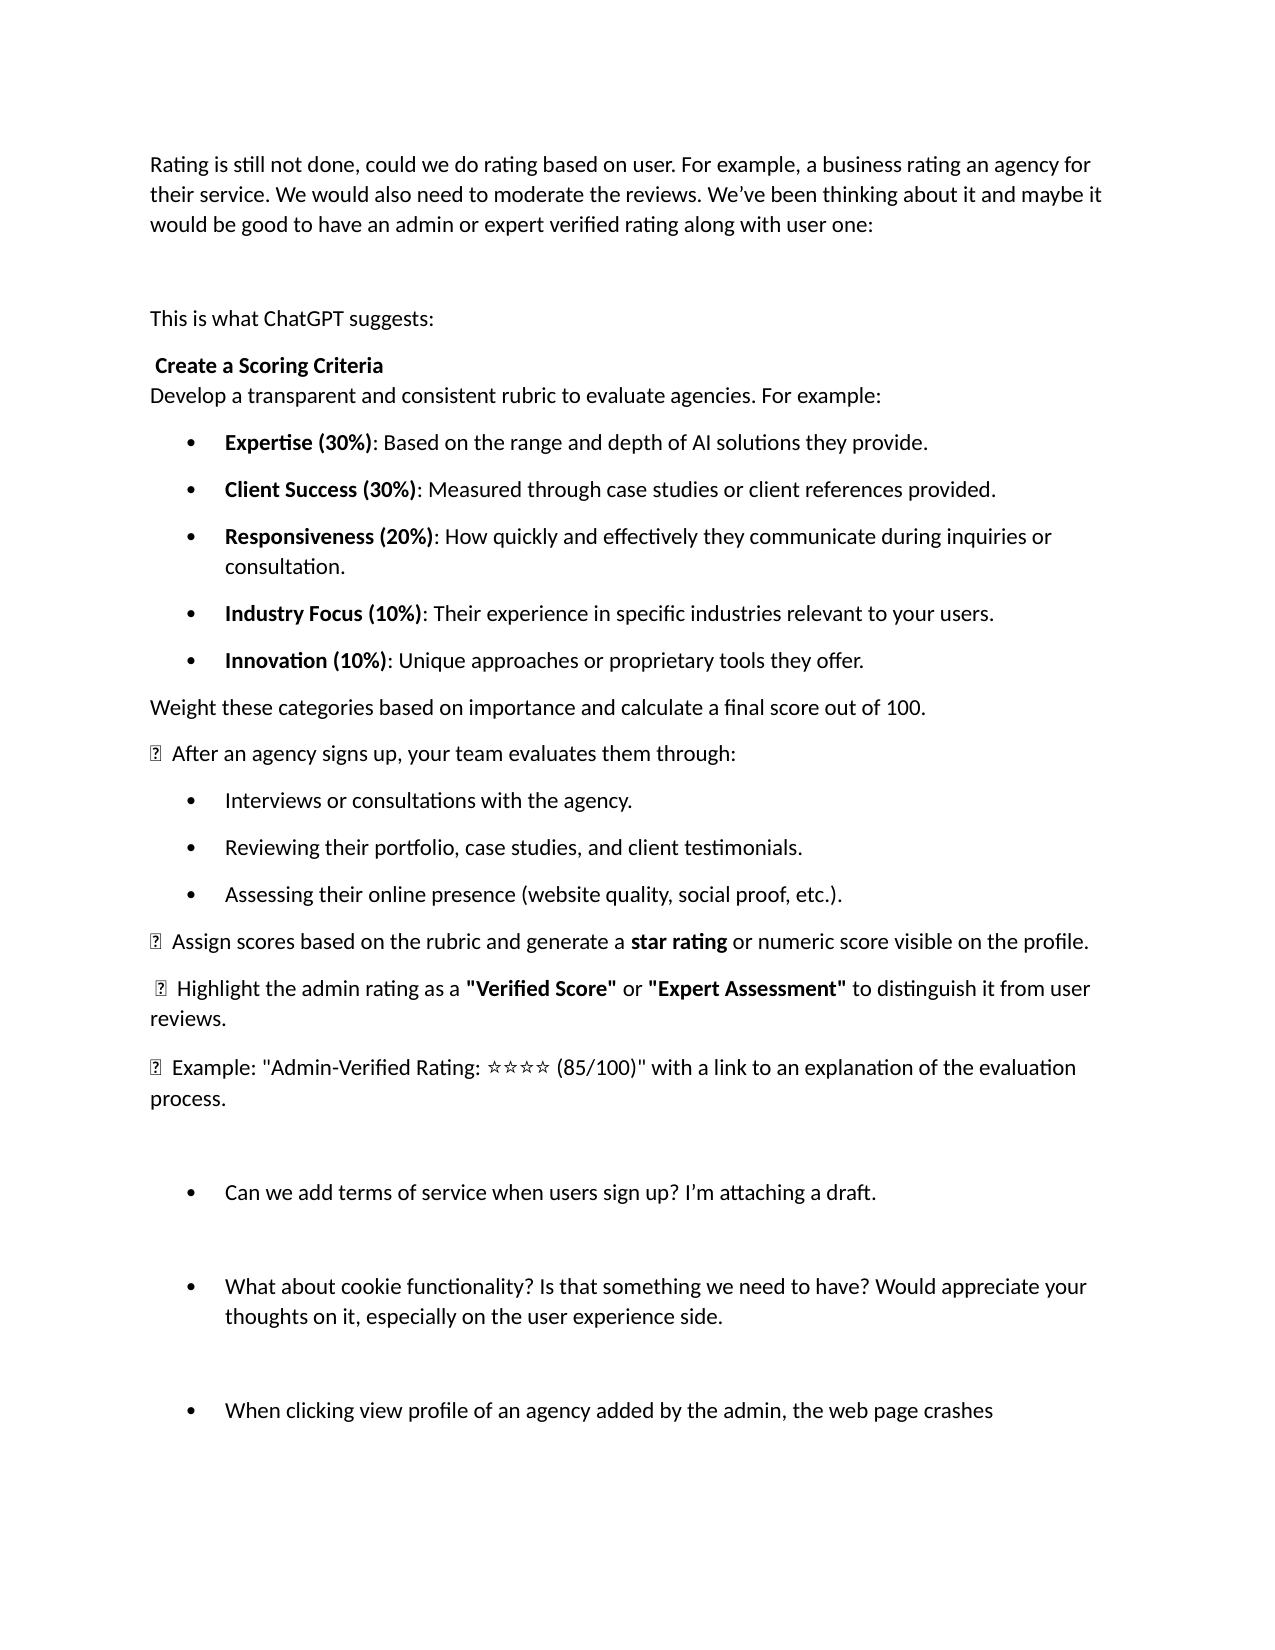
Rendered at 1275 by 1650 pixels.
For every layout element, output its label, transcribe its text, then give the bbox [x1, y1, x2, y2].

text Create a Scoring Criteria Develop a transparent and consistent rubric to evaluate agencies. For example: [150, 351, 1125, 409]
list Client Success (30%): Measured through case studies or client references provided. [187, 475, 1125, 503]
text Rating is still not done, could we do rating based on user. For example, a business rating an agency for their service. We would also need to moderate the reviews. We’ve been thinking about it and maybe it would be good to have an admin or expert verified rating along with user one: [150, 150, 1125, 238]
list Innovation (10%): Unique approaches or proprietary tools they offer. [187, 646, 1125, 674]
list Interviews or consultations with the agency. [187, 786, 1125, 814]
list Expertise (30%): Based on the range and depth of AI solutions they provide. [187, 428, 1125, 456]
text This is what ChatGPT suggests: [150, 304, 1125, 332]
text  After an agency signs up, your team evaluates them through: [150, 739, 1125, 768]
text  Highlight the admin rating as a "Verified Score" or "Expert Assessment" to distinguish it from user reviews. [150, 974, 1125, 1032]
text Weight these categories based on importance and calculate a final score out of 100. [150, 693, 1125, 721]
list Can we add terms of service when users sign up? I’m attaching a draft. [187, 1178, 1125, 1206]
text  Example: "Admin-Verified Rating: ⭐⭐⭐⭐ (85/100)" with a link to an explanation of the evaluation process. [150, 1051, 1125, 1112]
list Reviewing their portfolio, case studies, and client testimonials. [187, 833, 1125, 861]
list Assessing their online presence (website quality, social proof, etc.). [187, 880, 1125, 908]
list Industry Focus (10%): Their experience in specific industries relevant to your users. [187, 599, 1125, 627]
list Responsiveness (20%): How quickly and effectively they communicate during inquiries or consultation. [187, 522, 1125, 580]
list When clicking view profile of an agency added by the admin, the web page crashes [187, 1396, 1125, 1424]
list What about cookie functionality? Is that something we need to have? Would appreciate your thoughts on it, especially on the user experience side. [187, 1272, 1125, 1330]
text  Assign scores based on the rubric and generate a star rating or numeric score visible on the profile. [150, 927, 1125, 955]
